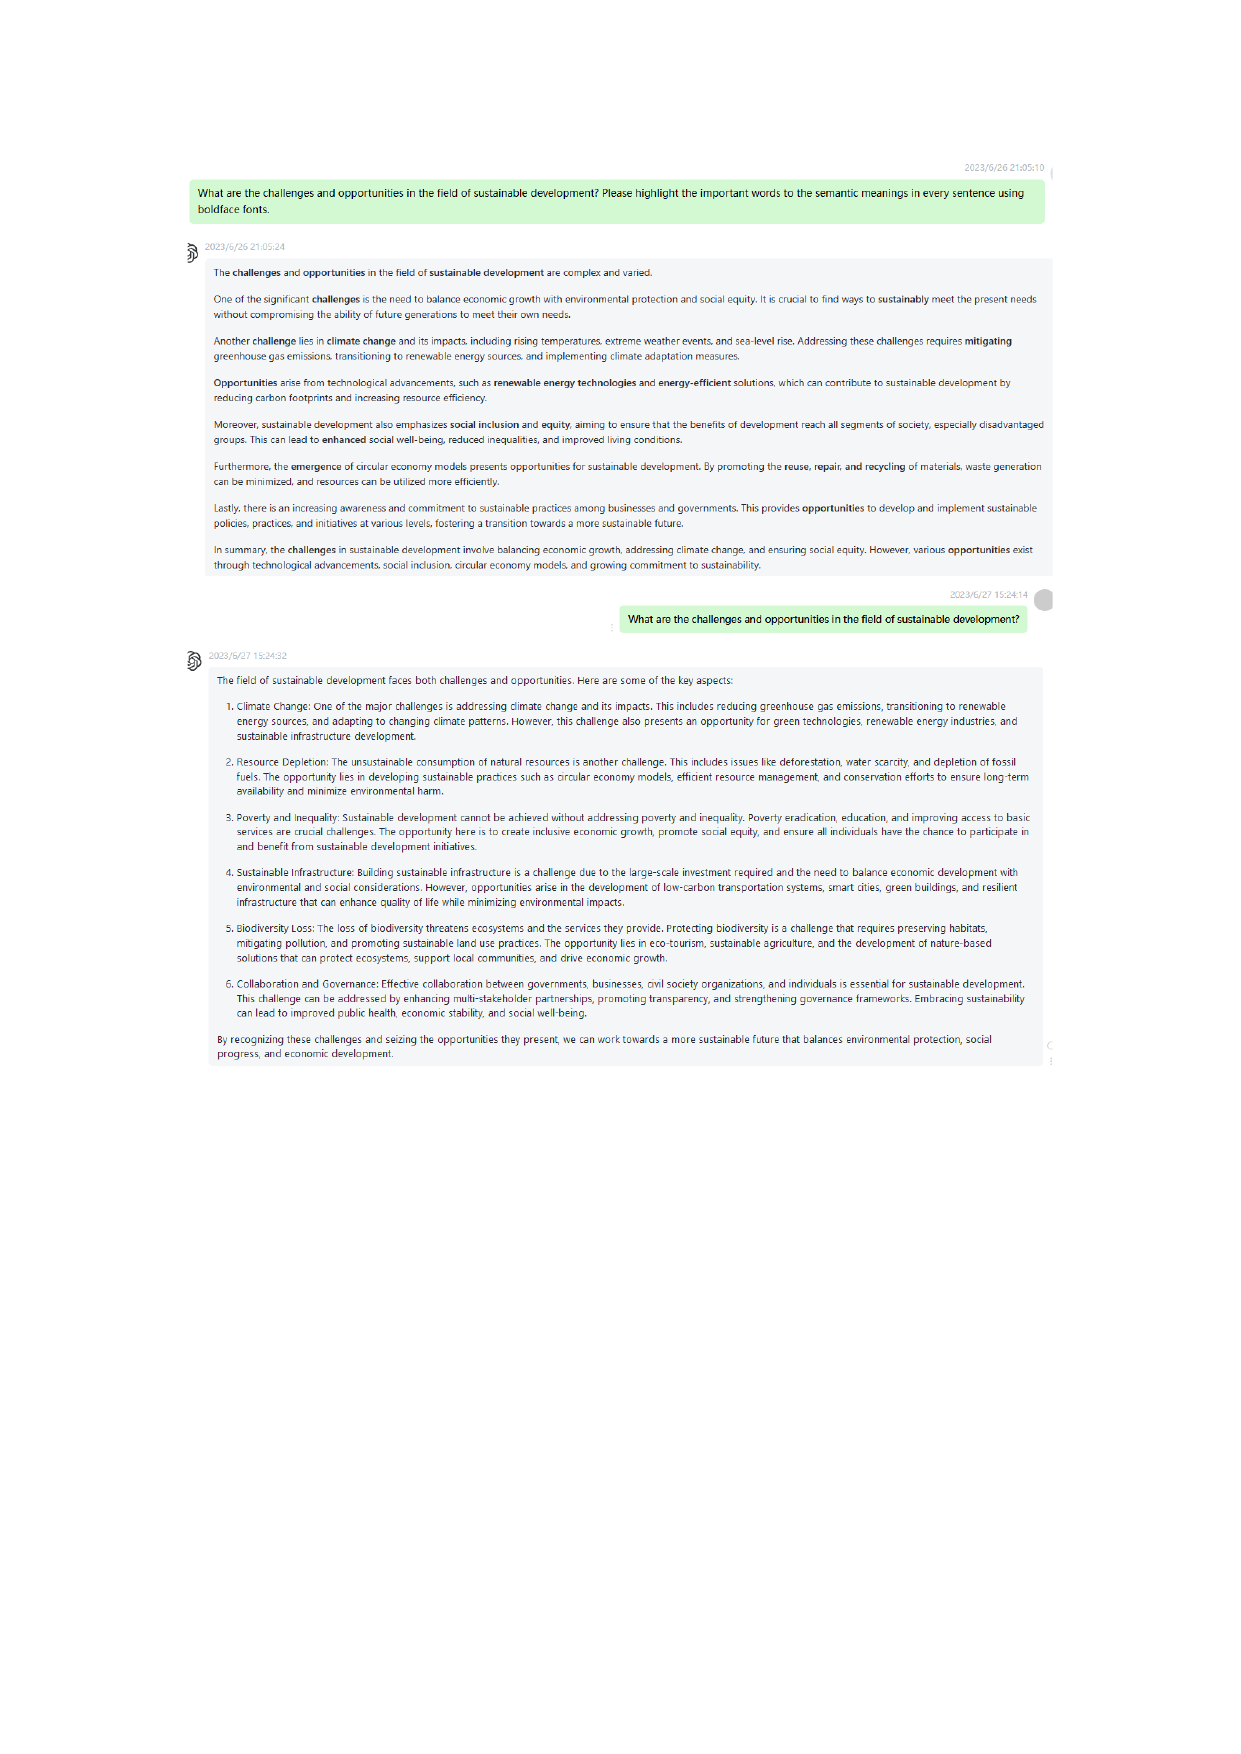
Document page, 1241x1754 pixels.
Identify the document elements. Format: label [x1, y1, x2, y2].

picture [187, 162, 1053, 576]
picture [187, 584, 1053, 1067]
